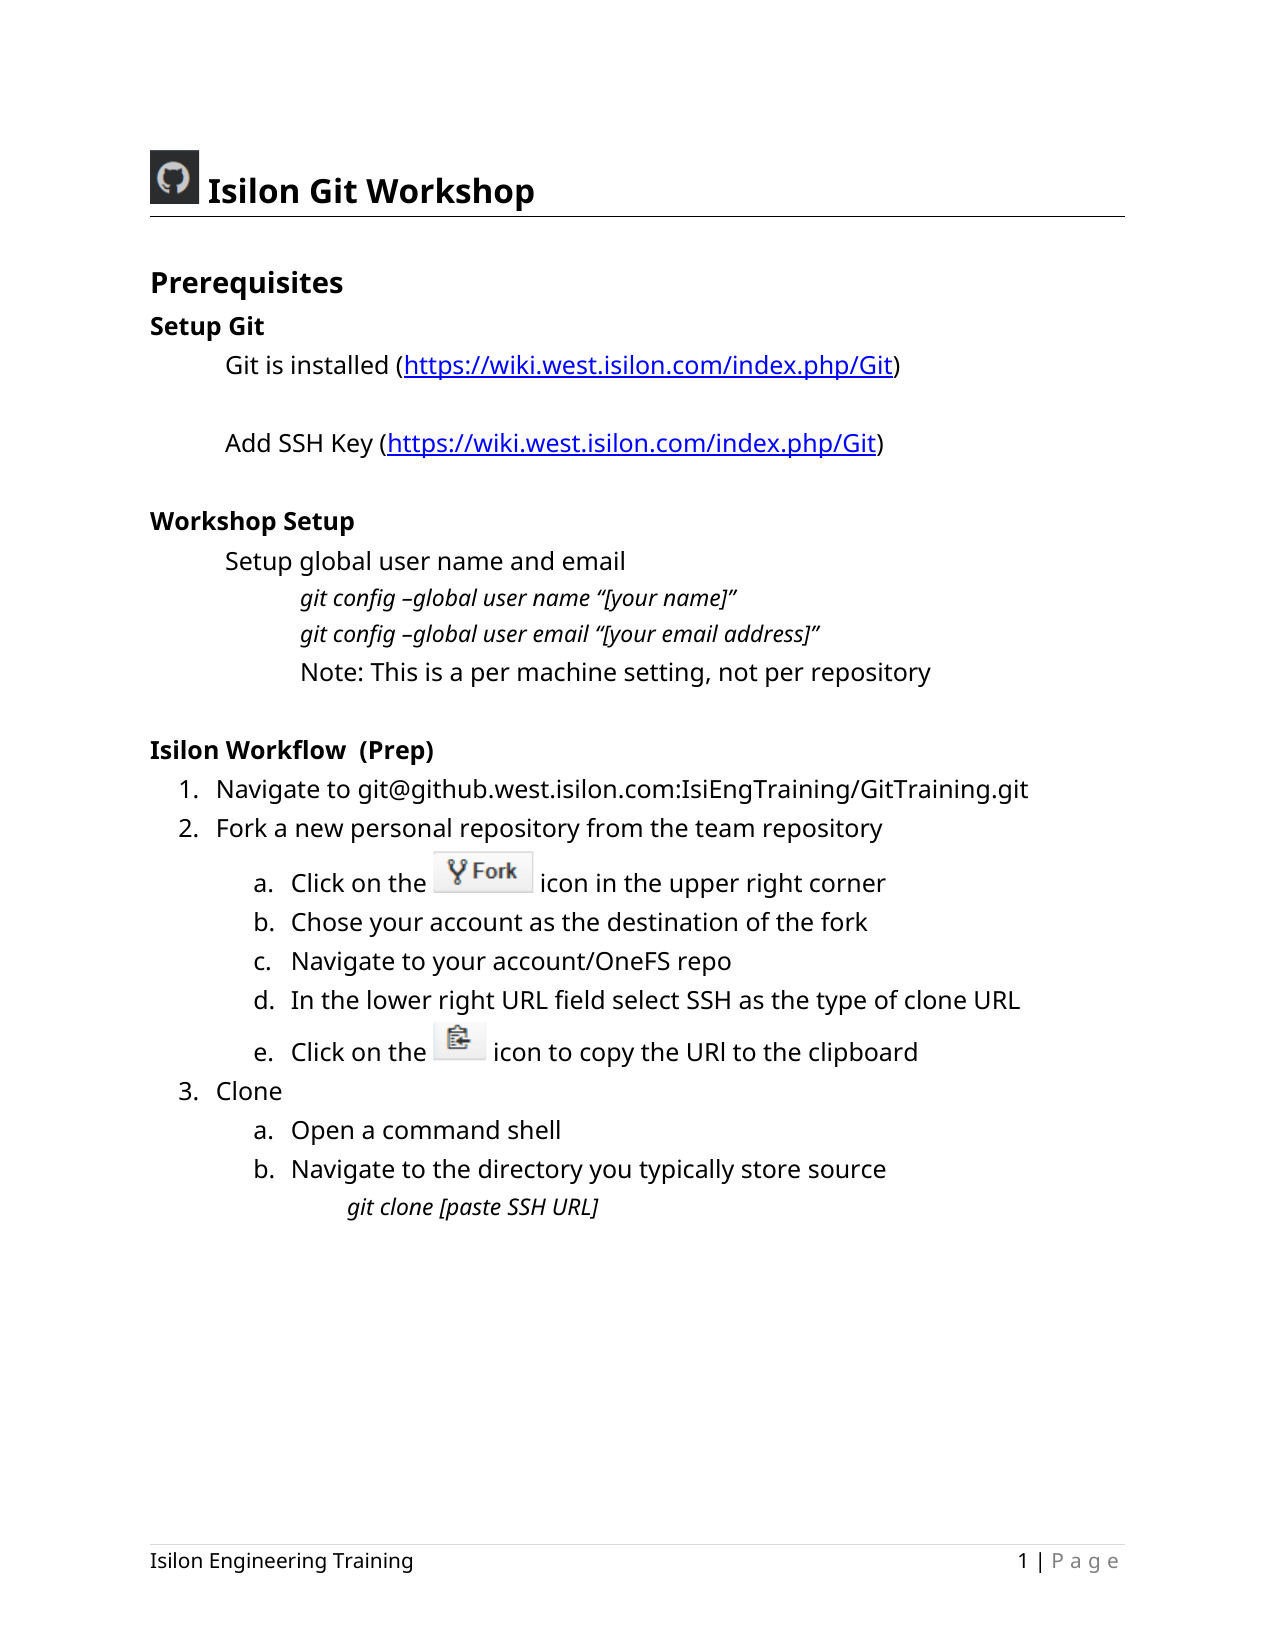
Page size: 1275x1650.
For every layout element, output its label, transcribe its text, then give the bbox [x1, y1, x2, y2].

text Note: This is a per machine setting, not per repository [225, 654, 1125, 688]
picture [150, 150, 200, 204]
list Chose your account as the destination of the fork [253, 905, 1125, 939]
text Add SSH Key (https://wiki.west.isilon.com/index.php/Git) [150, 426, 1125, 460]
text Isilon Workflow (Prep) [150, 733, 1125, 767]
list Open a command shell [253, 1113, 1125, 1147]
picture [433, 850, 534, 893]
text Workshop Setup [150, 504, 1125, 538]
list Clone [178, 1074, 1125, 1108]
list Click on the icon to copy the URl to the clipboard [253, 1022, 1125, 1068]
list Fork a new personal repository from the team repository [178, 811, 1125, 845]
text git config –global user name “[your name]” [225, 582, 1125, 614]
text Setup Git [150, 308, 1125, 342]
text Isilon Git Workshop [150, 150, 1125, 216]
list Navigate to git@github.west.isilon.com:IsiEngTraining/GitTraining.git [178, 772, 1125, 806]
list Click on the icon in the upper right corner [253, 850, 1125, 899]
text Setup global user name and email [150, 543, 1125, 577]
list Navigate to your account/OneFS repo [253, 944, 1125, 978]
list In the lower right URL field select SSH as the type of clone URL [253, 983, 1125, 1017]
text Prerequisites [150, 263, 1125, 302]
text Git is installed (https://wiki.west.isilon.com/index.php/Git) [150, 347, 1125, 381]
text git config –global user email “[your email address]” [225, 618, 1125, 649]
picture [433, 1022, 487, 1062]
text git clone [paste SSH URL] [347, 1191, 1125, 1222]
list Navigate to the directory you typically store source [253, 1152, 1125, 1186]
